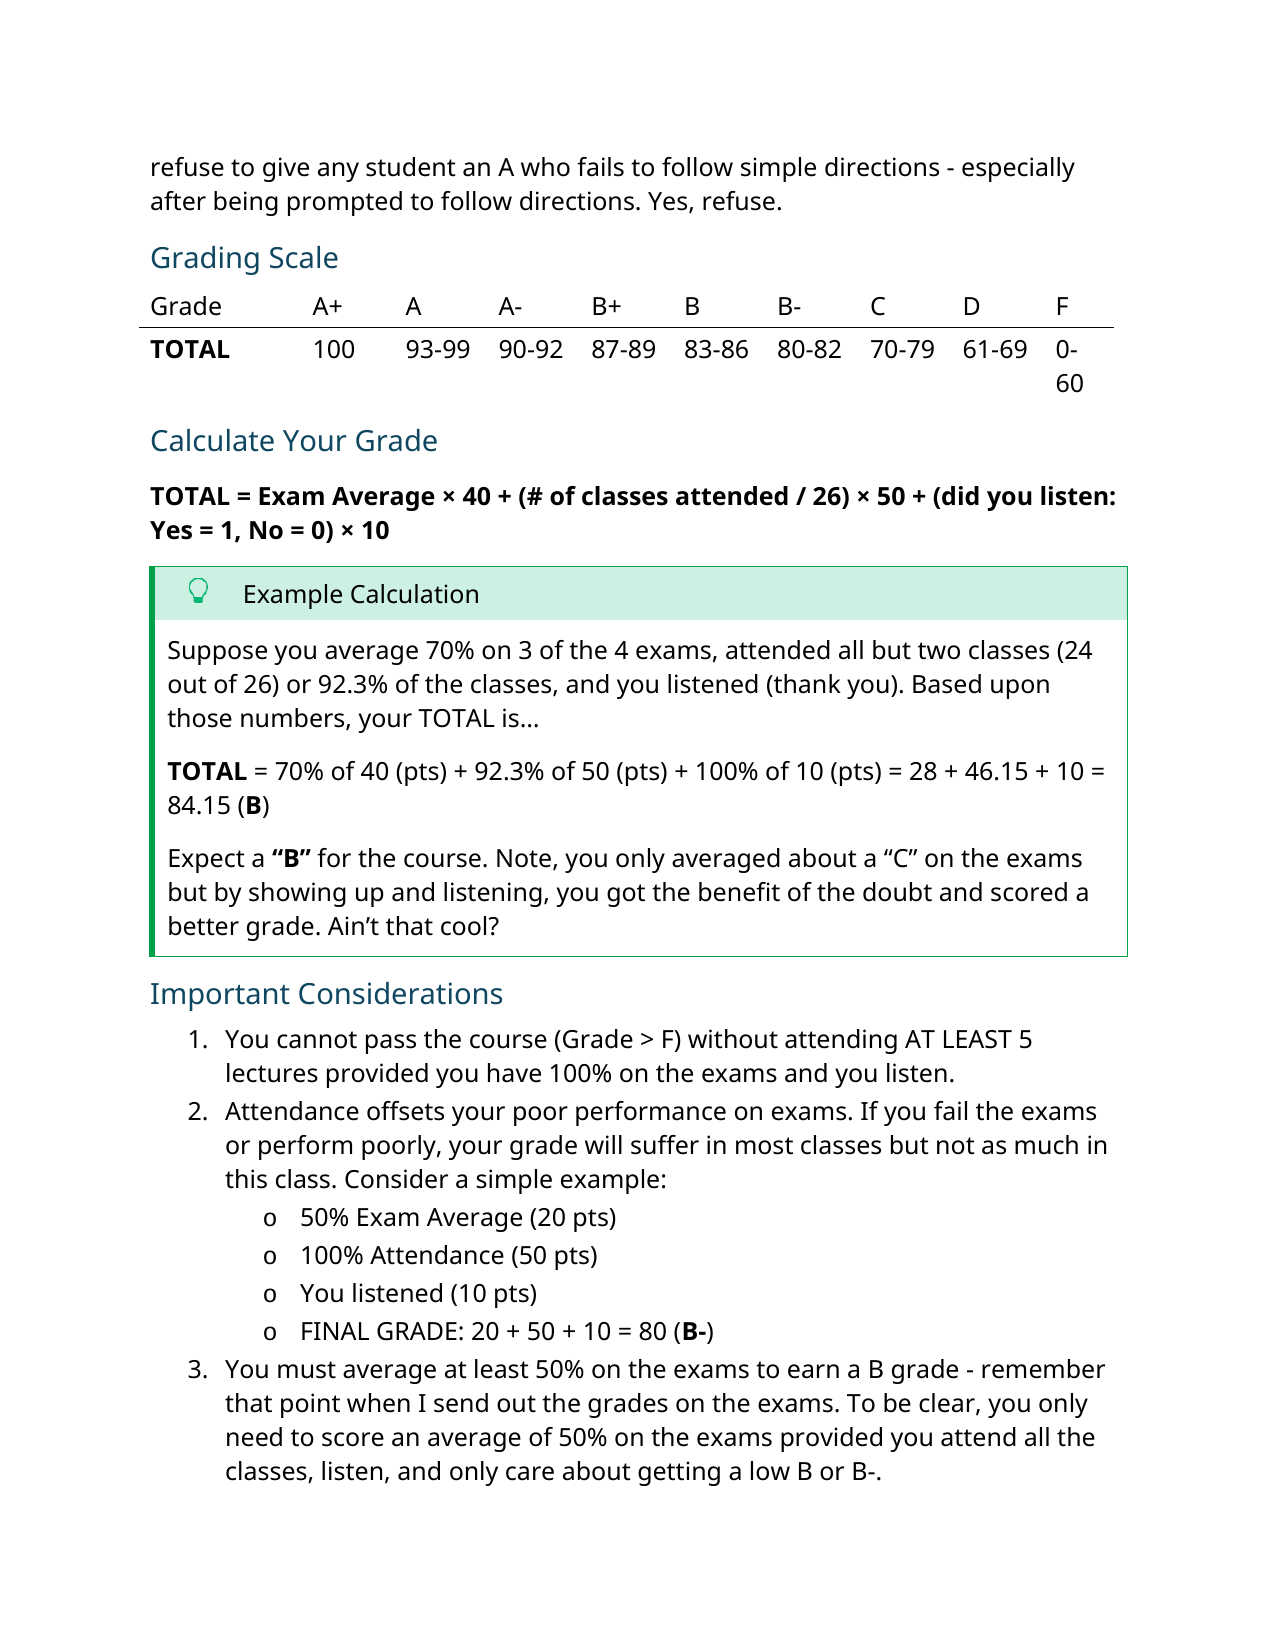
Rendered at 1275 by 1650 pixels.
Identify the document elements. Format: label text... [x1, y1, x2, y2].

list You must average at least 50% on the exams to earn a B grade - remember that point when I send out the grades on the exams. To be clear, you only need to score an average of 50% on the exams provided you attend all the classes, listen, and only care about getting a low B or B-. [187, 1351, 1125, 1488]
table_header B- [766, 285, 858, 326]
table_header A [394, 285, 487, 326]
table_cell 93-99 [394, 328, 487, 404]
table_cell 90-92 [487, 328, 580, 404]
table_cell 0-60 [1044, 328, 1114, 404]
list 100% Attendance (50 pts) [262, 1237, 1125, 1272]
table_header F [1044, 285, 1114, 326]
table_cell 70-79 [859, 328, 951, 404]
table_header B+ [580, 285, 673, 326]
table_cell Suppose you average 70% on 3 of the 4 exams, attended all but two classes (24 out of 26) or 92.3% of the classes, and you listened (thank you). Based upon those numbers, your TOTAL is… TOTAL = 70% of 40 (pts) + 92.3% of 50 (pts) + 100% of 10 (pts) = 28 + 46.15 + 10 = 84.15 (B) Expect a “B” for the course. Note, you only averaged about a “C” on the exams but by showing up and listening, you got the benefit of the doubt and scored a better grade. Ain’t that cool? [155, 620, 1127, 956]
table_header C [859, 285, 951, 326]
subtitle Calculate Your Grade [150, 420, 1125, 460]
table_cell 87-89 [580, 328, 673, 404]
list You cannot pass the course (Grade > F) without attending AT LEAST 5 lectures provided you have 100% on the exams and you listen. [187, 1021, 1125, 1089]
list You listened (10 pts) [262, 1275, 1125, 1309]
text TOTAL = Exam Average × 40 + (# of classes attended / 26) × 50 + (did you listen: Yes = 1, No = 0) × 10 [150, 479, 1125, 547]
list 50% Exam Average (20 pts) [262, 1199, 1125, 1233]
table_header D [951, 285, 1044, 326]
table_header Grade [139, 285, 301, 326]
table_header A+ [301, 285, 394, 326]
subtitle Grading Scale [150, 237, 1125, 277]
table_cell 83-86 [673, 328, 766, 404]
table_cell TOTAL [139, 328, 301, 404]
list Attendance offsets your poor performance on exams. If you fail the exams or perform poorly, your grade will suffer in most classes but not as much in this class. Consider a simple example: [187, 1093, 1125, 1196]
subtitle Important Considerations [150, 973, 1125, 1013]
table_header Example Calculation [155, 567, 1127, 620]
table_cell 80-82 [766, 328, 858, 404]
list FINAL GRADE: 20 + 50 + 10 = 80 (B-) [262, 1313, 1125, 1348]
table_header A- [487, 285, 580, 326]
table_cell 100 [301, 328, 394, 404]
table_cell 61-69 [951, 328, 1044, 404]
picture [186, 578, 211, 603]
table_header B [673, 285, 766, 326]
